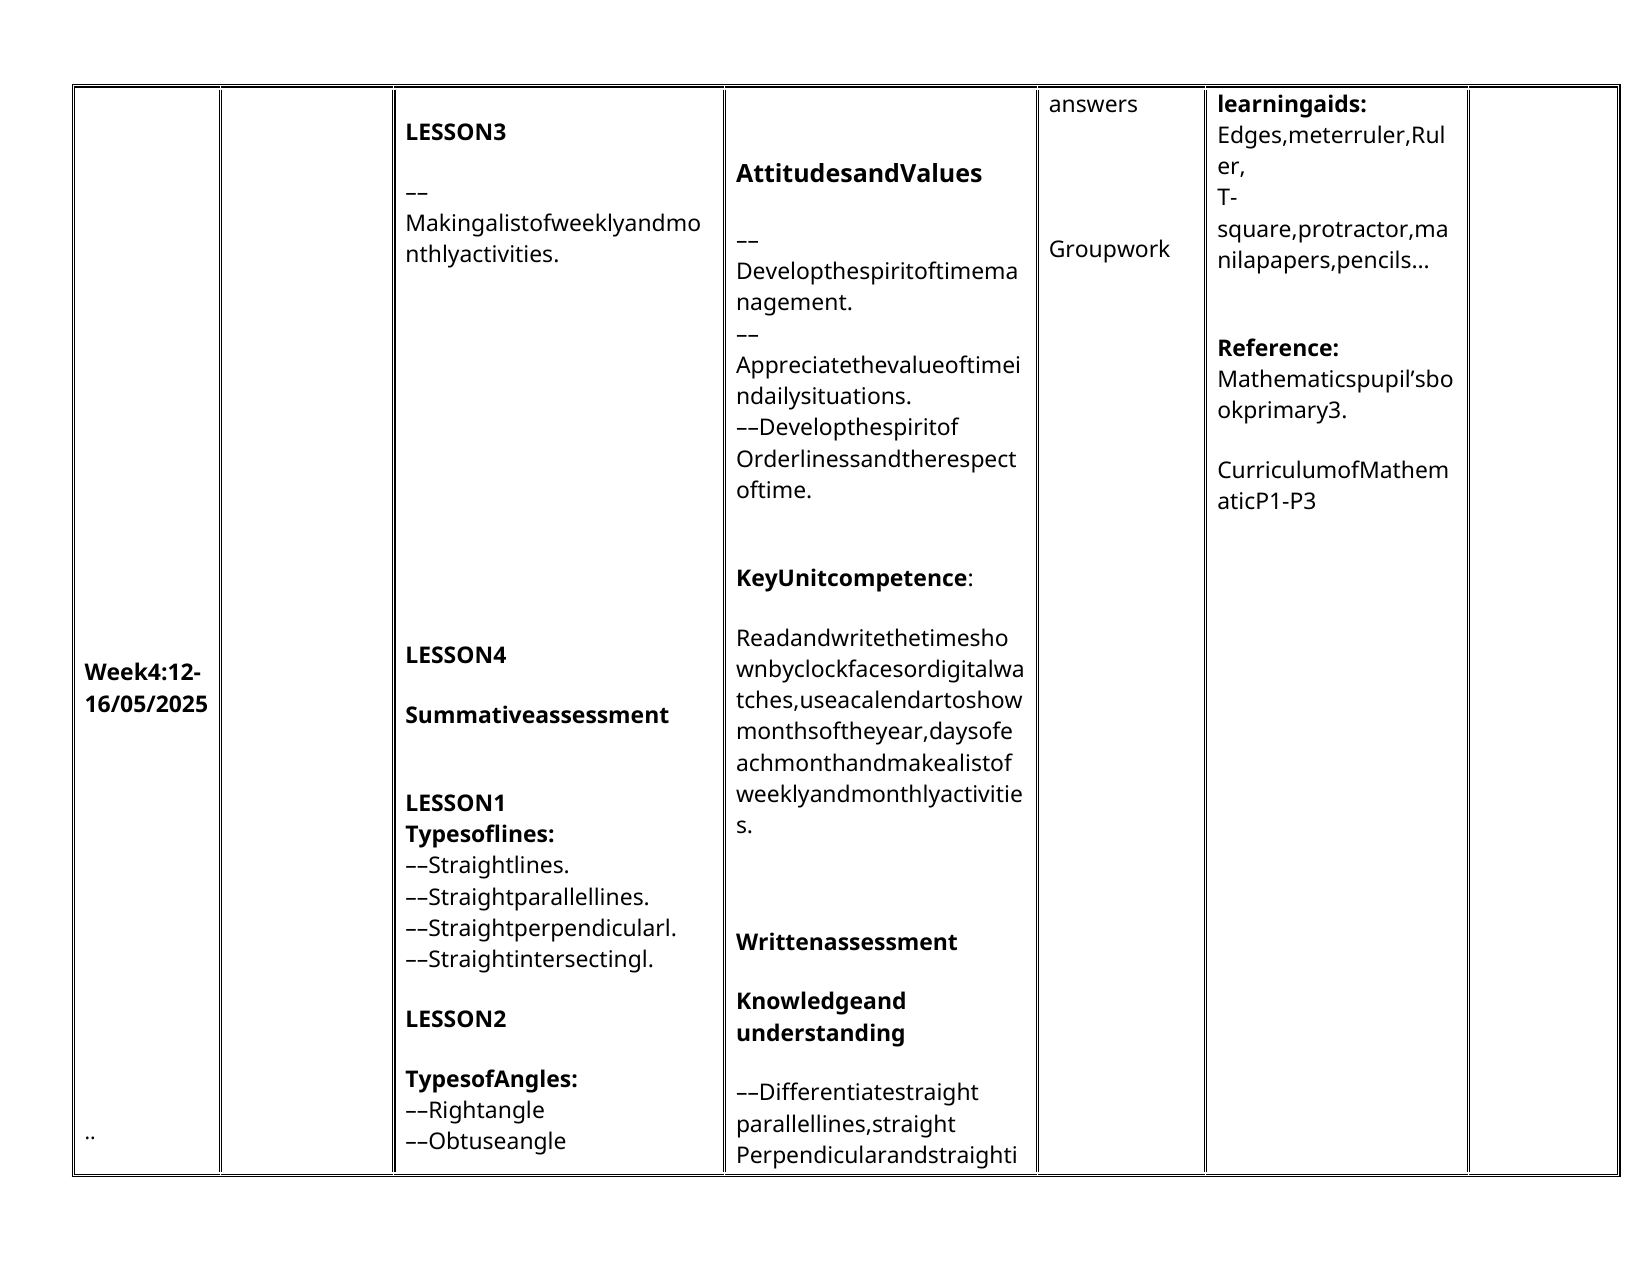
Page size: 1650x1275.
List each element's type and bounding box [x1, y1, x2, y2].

table_cell [75, 88, 220, 1174]
table_cell [1037, 85, 1206, 1174]
table_cell [1468, 87, 1617, 1174]
table_cell [725, 88, 1037, 1174]
table_cell [1206, 88, 1468, 1174]
table_cell [394, 88, 724, 1174]
table_cell [220, 85, 394, 1174]
